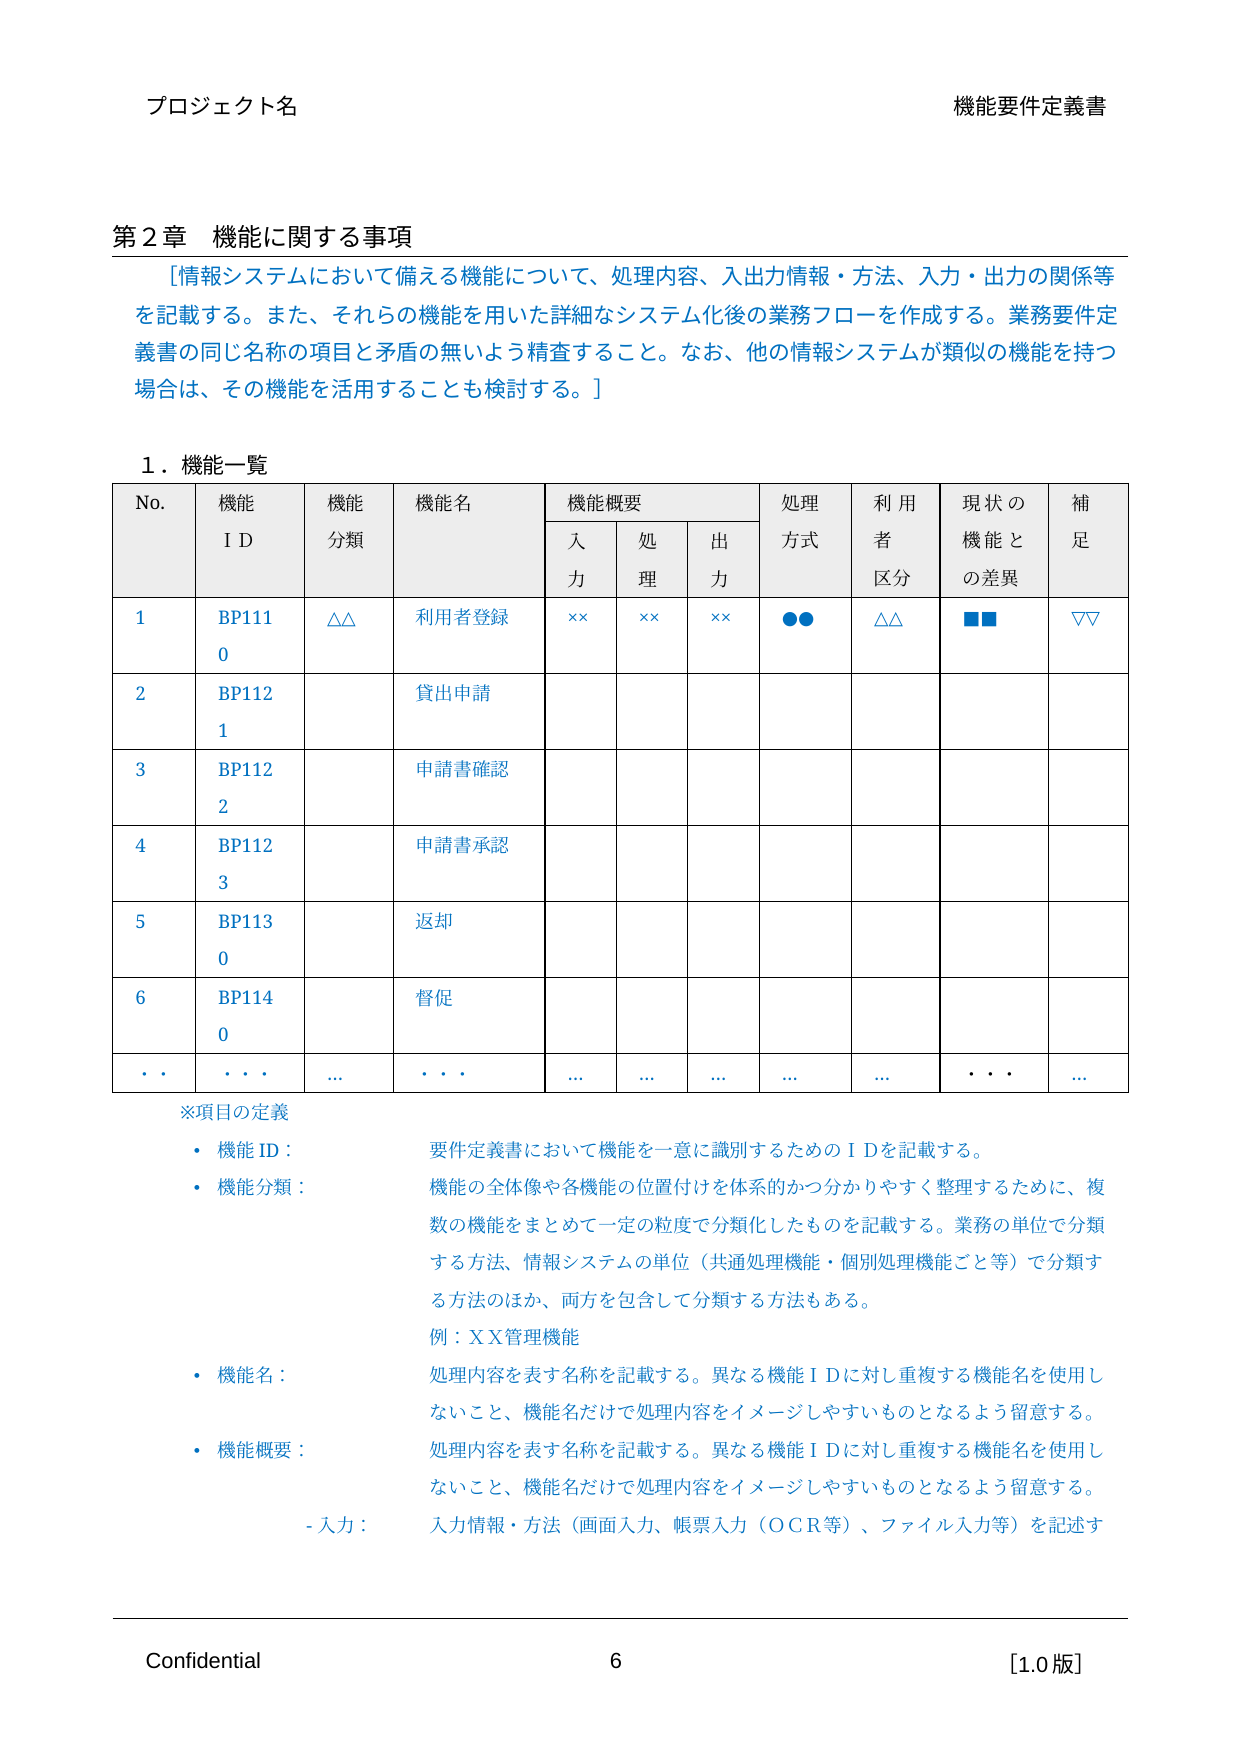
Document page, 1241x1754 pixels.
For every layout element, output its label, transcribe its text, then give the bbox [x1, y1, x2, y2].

table_cell BP1110 [196, 598, 304, 673]
table_cell … [688, 1054, 759, 1092]
table_cell [760, 750, 851, 825]
table_cell △△ [305, 598, 393, 673]
table_cell BP1140 [196, 978, 304, 1053]
table_header 機能 分類 [305, 484, 393, 597]
subtitle 機能一覧 [137, 445, 1128, 482]
table_cell ×× [546, 598, 616, 673]
table_header 補足 [1049, 484, 1128, 597]
table_cell [688, 902, 759, 977]
table_cell 申請書承認 [394, 826, 544, 901]
table_cell BP1123 [196, 826, 304, 901]
table_cell … [1049, 1054, 1128, 1092]
table_cell [546, 826, 616, 901]
table_cell … [617, 1054, 687, 1092]
table_cell △△ [852, 598, 939, 673]
table_cell [1049, 902, 1128, 977]
table_cell 利用者登録 [394, 598, 544, 673]
table_cell 処理内容を表す名称を記載する。異なる機能ＩＤに対し重複する機能名を使用しないこと、機能名だけで処理内容をイメージしやすいものとなるよう留意する。 [407, 1355, 1128, 1430]
table_cell … [760, 1054, 851, 1092]
table_cell [760, 902, 851, 977]
table_cell [617, 826, 687, 901]
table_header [407, 1505, 1128, 1567]
table_cell 3 [113, 750, 195, 825]
table_cell 貸出申請 [394, 674, 544, 749]
table_cell 1 [113, 598, 195, 673]
table_cell [1049, 978, 1128, 1053]
table_header 機能 ＩＤ [196, 484, 304, 597]
table_cell … [305, 1054, 393, 1092]
table_cell [760, 978, 851, 1053]
table_cell [688, 750, 759, 825]
table_cell [941, 674, 1048, 749]
subtitle 機能に関する事項 [112, 217, 1128, 256]
table_cell 2 [113, 674, 195, 749]
table_header 機能名 [394, 484, 544, 597]
table_cell [688, 826, 759, 901]
table_cell [852, 826, 939, 901]
table_cell 6 [113, 978, 195, 1053]
table_cell 出力 [688, 522, 759, 597]
table_header 利用者 区分 [852, 484, 939, 597]
table_cell [852, 750, 939, 825]
table_cell … [546, 1054, 616, 1092]
table_cell ■■ [941, 598, 1048, 673]
table_header 処理 方式 [760, 484, 851, 597]
table_cell [617, 750, 687, 825]
table_header 処理内容を表す名称を記載する。異なる機能ＩＤに対し重複する機能名を使用しないこと、機能名だけで処理内容をイメージしやすいものとなるよう留意する。 [407, 1430, 1128, 1505]
table_header 機能概要 [546, 484, 759, 521]
table_header No. [113, 484, 195, 597]
table_cell 機能名： [171, 1355, 407, 1430]
table_header 機能概要： [171, 1430, 407, 1505]
table_cell 5 [113, 902, 195, 977]
table_cell 処理 [617, 522, 687, 597]
table_cell [1049, 674, 1128, 749]
table_cell [305, 674, 393, 749]
table_cell 入力 [546, 522, 616, 597]
table_cell [852, 902, 939, 977]
table_cell 機能分類： [171, 1168, 407, 1355]
table_cell [852, 978, 939, 1053]
text ［情報システムにおいて備える機能について、処理内容、入出力情報・方法、入力・出力の関係等を記載する。また、それらの機能を用いた詳細なシステム化後の業務フローを作成する。業務要件定義書の同じ名称の項目と矛盾の無いよう精査すること。なお、他の情報システムが類似の機能を持つ場合は、その機能を活用することも検討する。］ [134, 257, 1128, 407]
table_cell ×× [688, 598, 759, 673]
table_cell ▽▽ [1049, 598, 1128, 673]
table_cell 4 [113, 826, 195, 901]
table_header 現状の機能との差異 [941, 484, 1048, 597]
table_cell [617, 902, 687, 977]
table_cell ・・・ [196, 1054, 304, 1092]
table_cell [305, 978, 393, 1053]
table_cell BP1130 [196, 902, 304, 977]
table_cell 返却 [394, 902, 544, 977]
table_cell [305, 902, 393, 977]
table_cell [617, 978, 687, 1053]
table_cell [546, 978, 616, 1053]
table_cell 督促 [394, 978, 544, 1053]
table_cell [941, 750, 1048, 825]
table_cell ●● [760, 598, 851, 673]
table_cell [941, 826, 1048, 901]
table_cell [760, 674, 851, 749]
table_cell [305, 750, 393, 825]
table_cell [852, 674, 939, 749]
table_cell [941, 902, 1048, 977]
table_cell [546, 750, 616, 825]
table_cell ・・・ [394, 1054, 544, 1092]
table_cell BP1122 [196, 750, 304, 825]
table_cell ×× [617, 598, 687, 673]
table_cell [1049, 750, 1128, 825]
table_cell [546, 674, 616, 749]
table_cell [546, 902, 616, 977]
table_cell [760, 826, 851, 901]
table_cell [688, 978, 759, 1053]
table_cell … [852, 1054, 939, 1092]
table_cell [617, 674, 687, 749]
table_cell [941, 978, 1048, 1053]
table_header 機能ID： [171, 1130, 407, 1168]
table_header - 入力： [171, 1505, 407, 1567]
table_cell BP1121 [196, 674, 304, 749]
table_header 要件定義書において機能を一意に識別するためのＩＤを記載する。 [407, 1130, 1128, 1168]
table_cell [688, 674, 759, 749]
table_cell ・・ [113, 1054, 195, 1092]
table_cell ・・・ [941, 1054, 1048, 1092]
text ※項目の定義 [123, 1093, 1117, 1130]
table_cell 申請書確認 [394, 750, 544, 825]
table_cell 機能の全体像や各機能の位置付けを体系的かつ分かりやすく整理するために、複数の機能をまとめて一定の粒度で分類化したものを記載する。業務の単位で分類する方法、情報システムの単位（共通処理機能・個別処理機能ごと等）で分類する方法のほか、両方を包含して分類する方法もある。 例：ＸＸ管理機能 [407, 1168, 1128, 1355]
table_cell [305, 826, 393, 901]
table_cell [1049, 826, 1128, 901]
